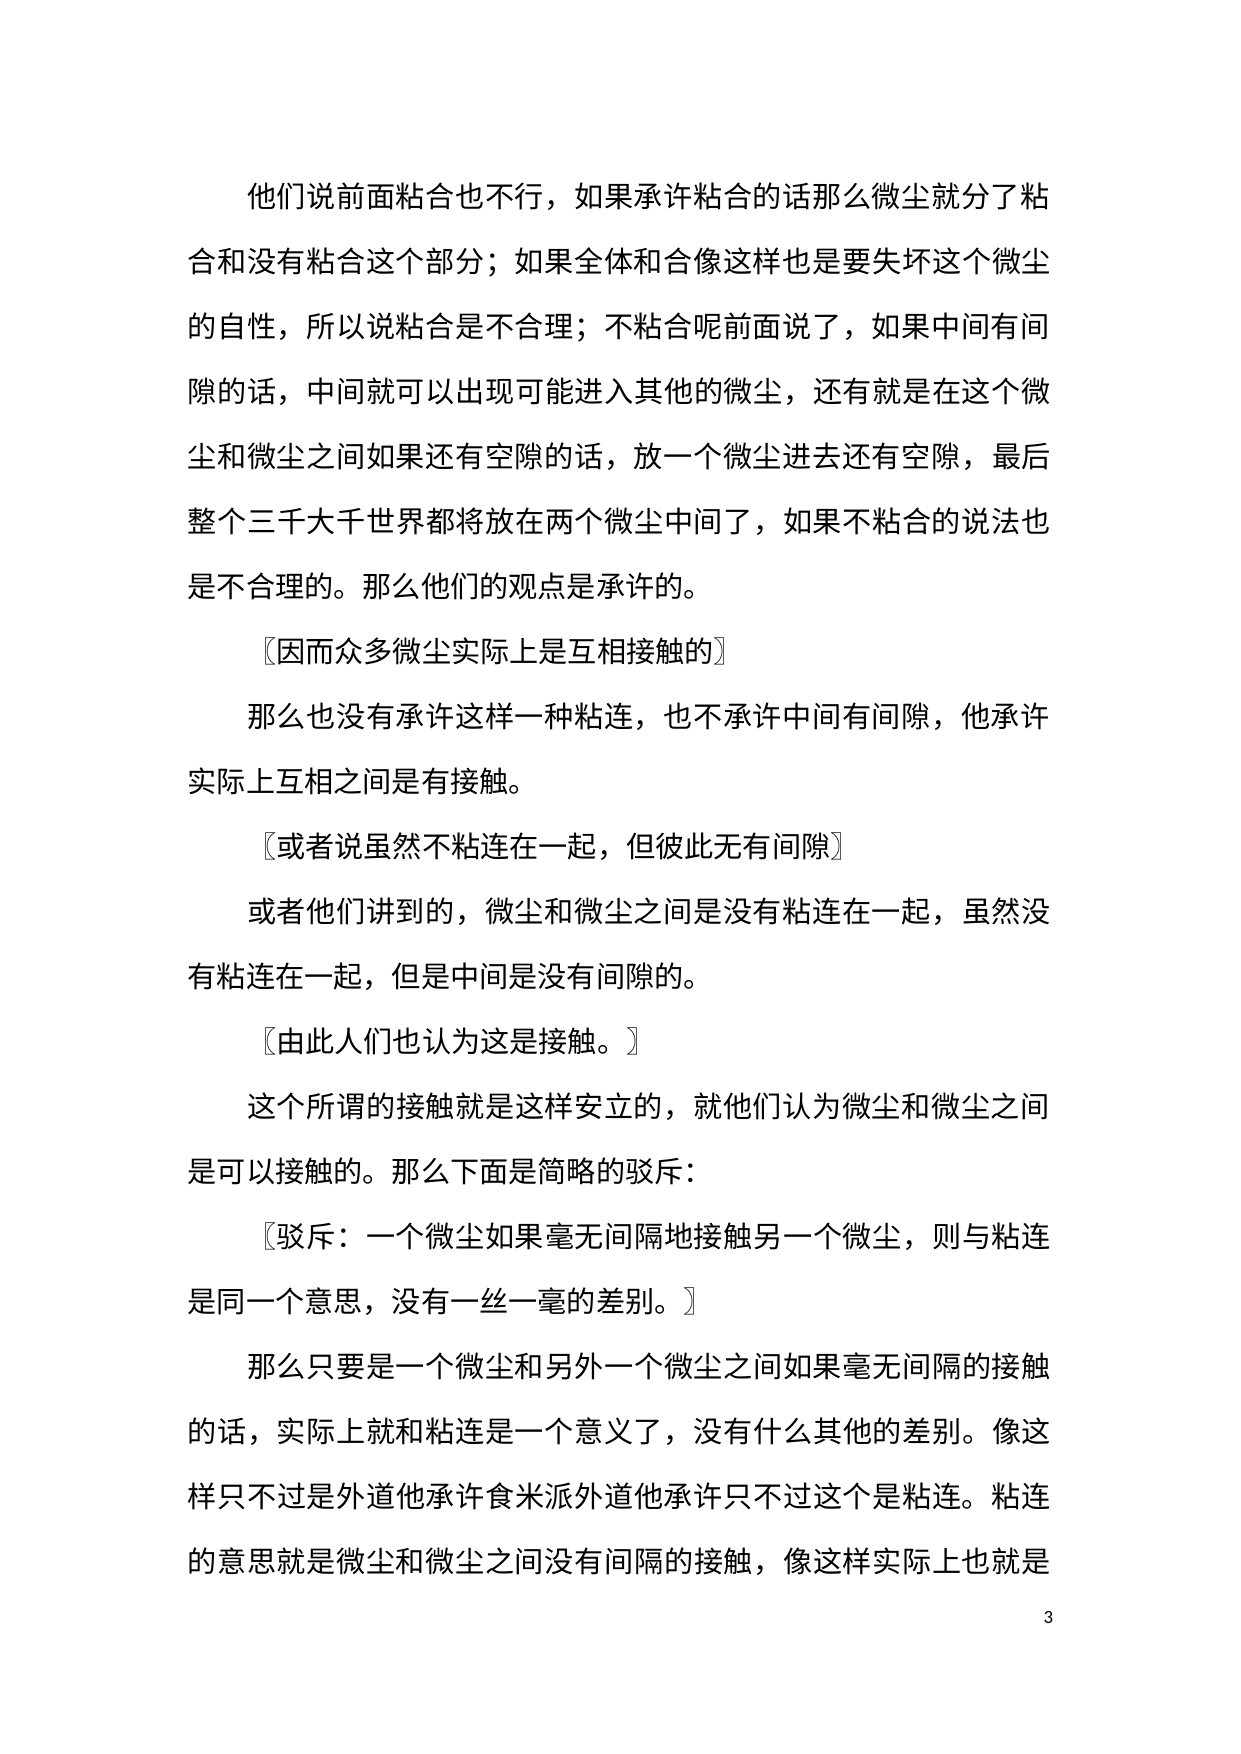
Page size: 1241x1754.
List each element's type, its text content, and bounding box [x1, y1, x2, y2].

text 这个所谓的接触就是这样安立的，就他们认为微尘和微尘之间是可以接触的。那么下面是简略的驳斥： [187, 1072, 1053, 1202]
text 〖驳斥：一个微尘如果毫无间隔地接触另一个微尘，则与粘连是同一个意思，没有一丝一毫的差别。〗 [187, 1202, 1053, 1332]
text 那么也没有承许这样一种粘连，也不承许中间有间隙，他承许实际上互相之间是有接触。 [187, 682, 1053, 812]
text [187, 1332, 1053, 1592]
text 〖或者说虽然不粘连在一起，但彼此无有间隙〗 [187, 812, 1053, 877]
text 他们说前面粘合也不行，如果承许粘合的话那么微尘就分了粘合和没有粘合这个部分；如果全体和合像这样也是要失坏这个微尘的自性，所以说粘合是不合理；不粘合呢前面说了，如果中间有间隙的话，中间就可以出现可能进入其他的微尘，还有就是在这个微尘和微尘之间如果还有空隙的话，放一个微尘进去还有空隙，最后整个三千大千世界都将放在两个微尘中间了，如果不粘合的说法也是不合理的。那么他们的观点是承许的。 [187, 162, 1053, 617]
text 〖由此人们也认为这是接触。〗 [187, 1007, 1053, 1072]
text 〖因而众多微尘实际上是互相接触的〗 [187, 617, 1053, 682]
text 或者他们讲到的，微尘和微尘之间是没有粘连在一起，虽然没有粘连在一起，但是中间是没有间隙的。 [187, 877, 1053, 1007]
